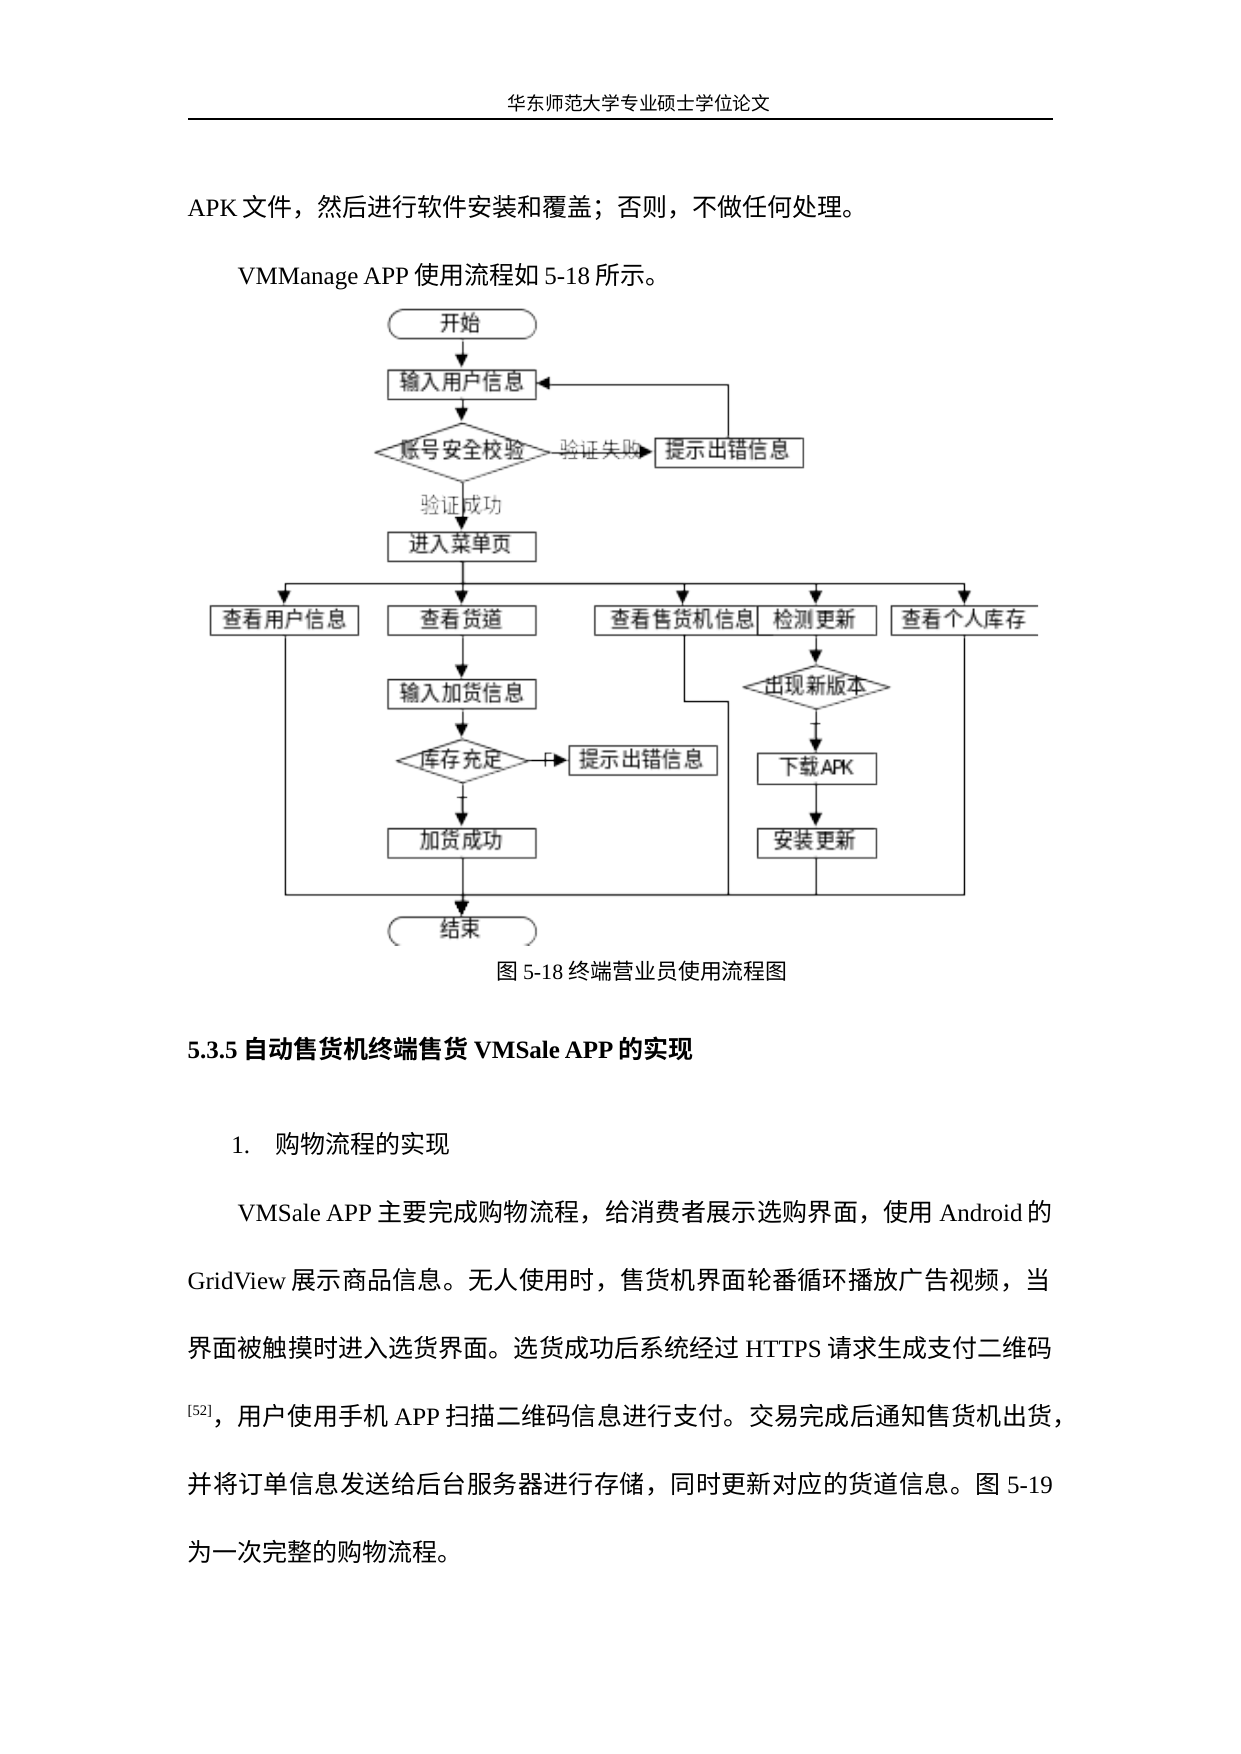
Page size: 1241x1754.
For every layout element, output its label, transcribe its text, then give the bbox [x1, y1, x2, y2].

text VMSale APP主要完成购物流程，给消费者展示选购界面，使用Android的GridView展示商品信息。无人使用时，售货机界面轮番循环播放广告视频，当界面被触摸时进入选货界面。选货成功后系统经过HTTPS请求生成支付二维码[]，用户使用手机APP扫描二维码信息进行支付。交易完成后通知售货机出货，并将订单信息发送给后台服务器进行存储，同时更新对应的货道信息。图5-19为一次完整的购物流程。 [187, 1177, 1053, 1584]
subtitle 5.3.5 自动售货机终端售货VMSale APP的实现 [187, 1014, 1053, 1082]
text 图5-18 终端营业员使用流程图 [187, 307, 1053, 987]
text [187, 172, 1053, 239]
text VMManage APP使用流程如5-18所示。 [187, 239, 1053, 307]
list 购物流程的实现 [231, 1109, 1053, 1177]
